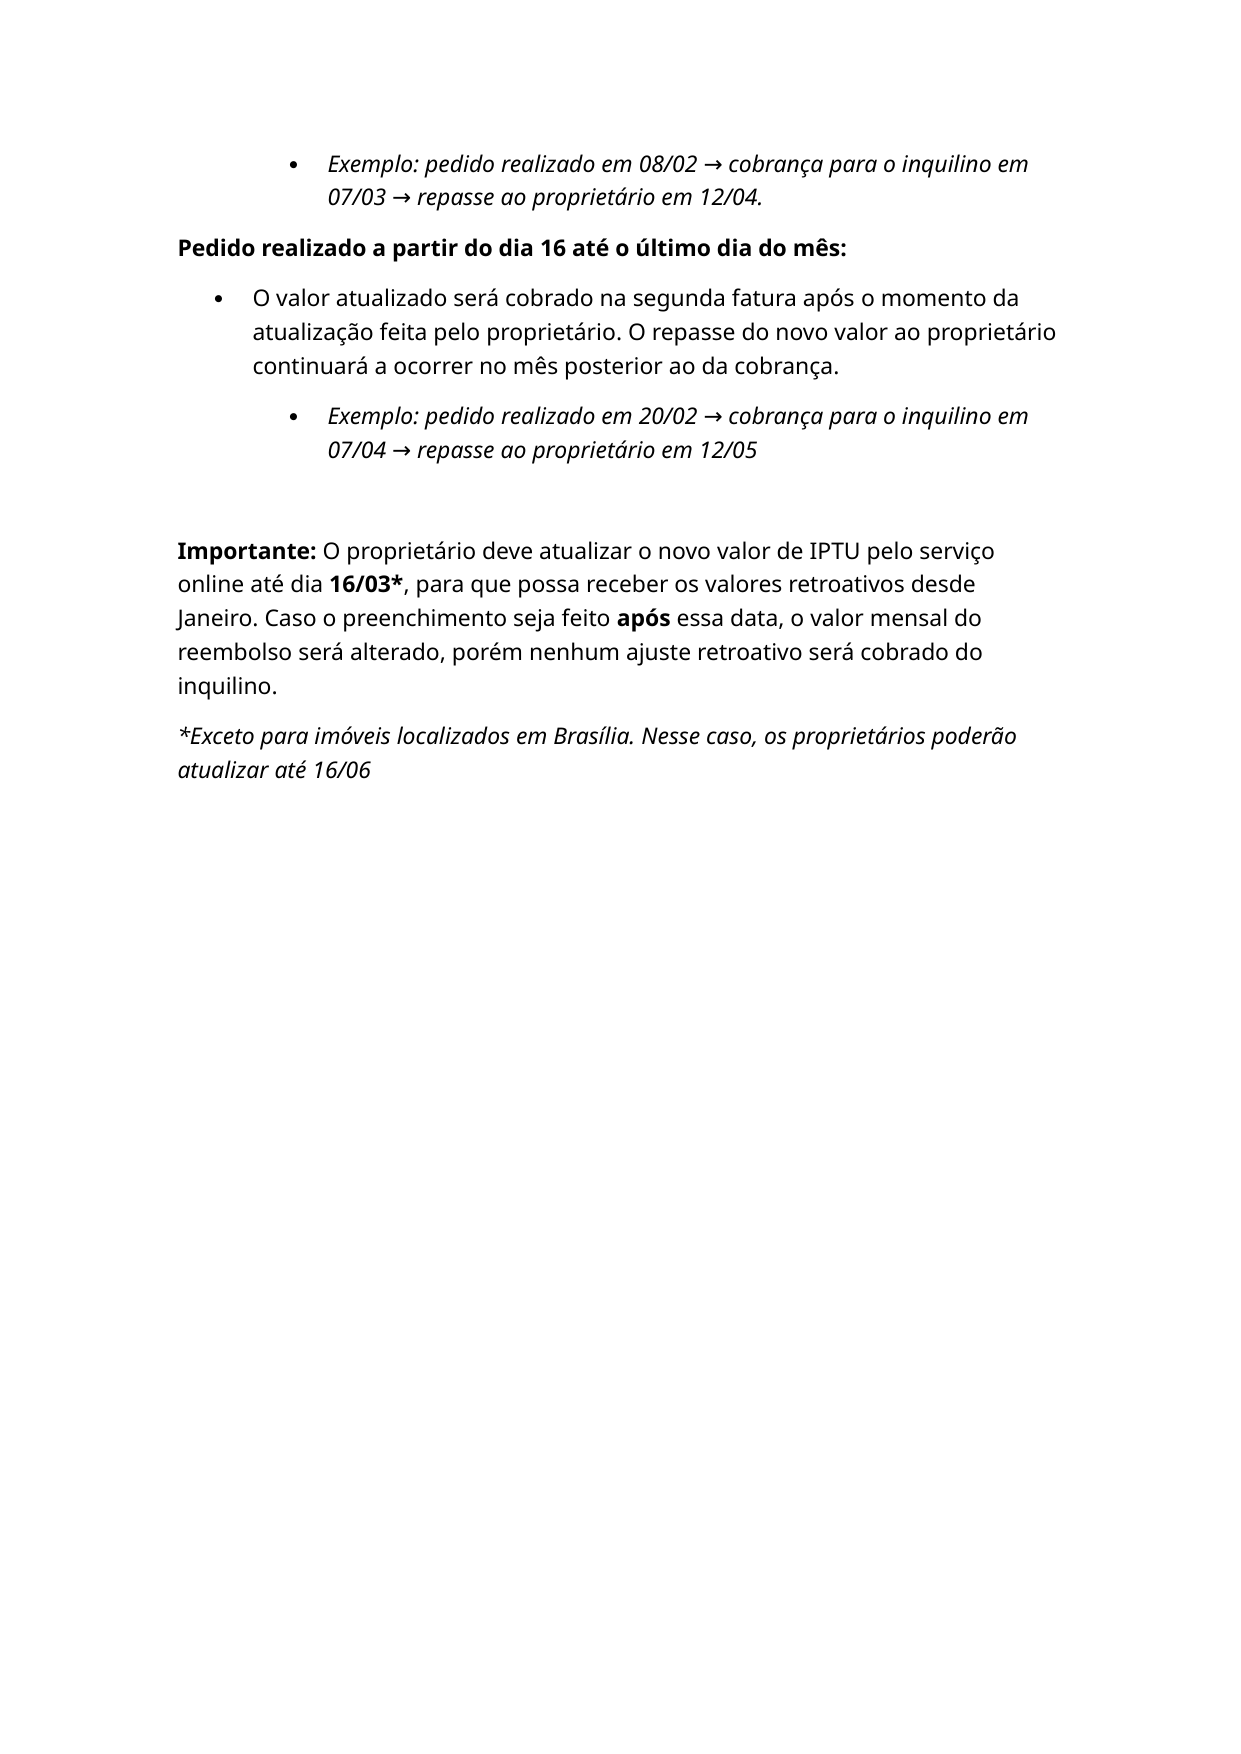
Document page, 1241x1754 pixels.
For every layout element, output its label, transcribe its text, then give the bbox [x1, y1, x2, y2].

list Exemplo: pedido realizado em 08/02 → cobrança para o inquilino em 07/03 → repasse ao proprietário em 12/04. [290, 148, 1063, 213]
text Importante: O proprietário deve atualizar o novo valor de IPTU pelo serviço online até dia 16/03*, para que possa receber os valores retroativos desde Janeiro. Caso o preenchimento seja feito após essa data, o valor mensal do reembolso será alterado, porém nenhum ajuste retroativo será cobrado do inquilino. [177, 535, 1063, 701]
list Exemplo: pedido realizado em 20/02 → cobrança para o inquilino em 07/04 → repasse ao proprietário em 12/05 [290, 400, 1063, 465]
text *Exceto para imóveis localizados em Brasília. Nesse caso, os proprietários poderão atualizar até 16/06 [177, 720, 1063, 819]
list O valor atualizado será cobrado na segunda fatura após o momento da atualização feita pelo proprietário. O repasse do novo valor ao proprietário continuará a ocorrer no mês posterior ao da cobrança. [215, 282, 1063, 381]
text Pedido realizado a partir do dia 16 até o último dia do mês: [177, 232, 1063, 263]
